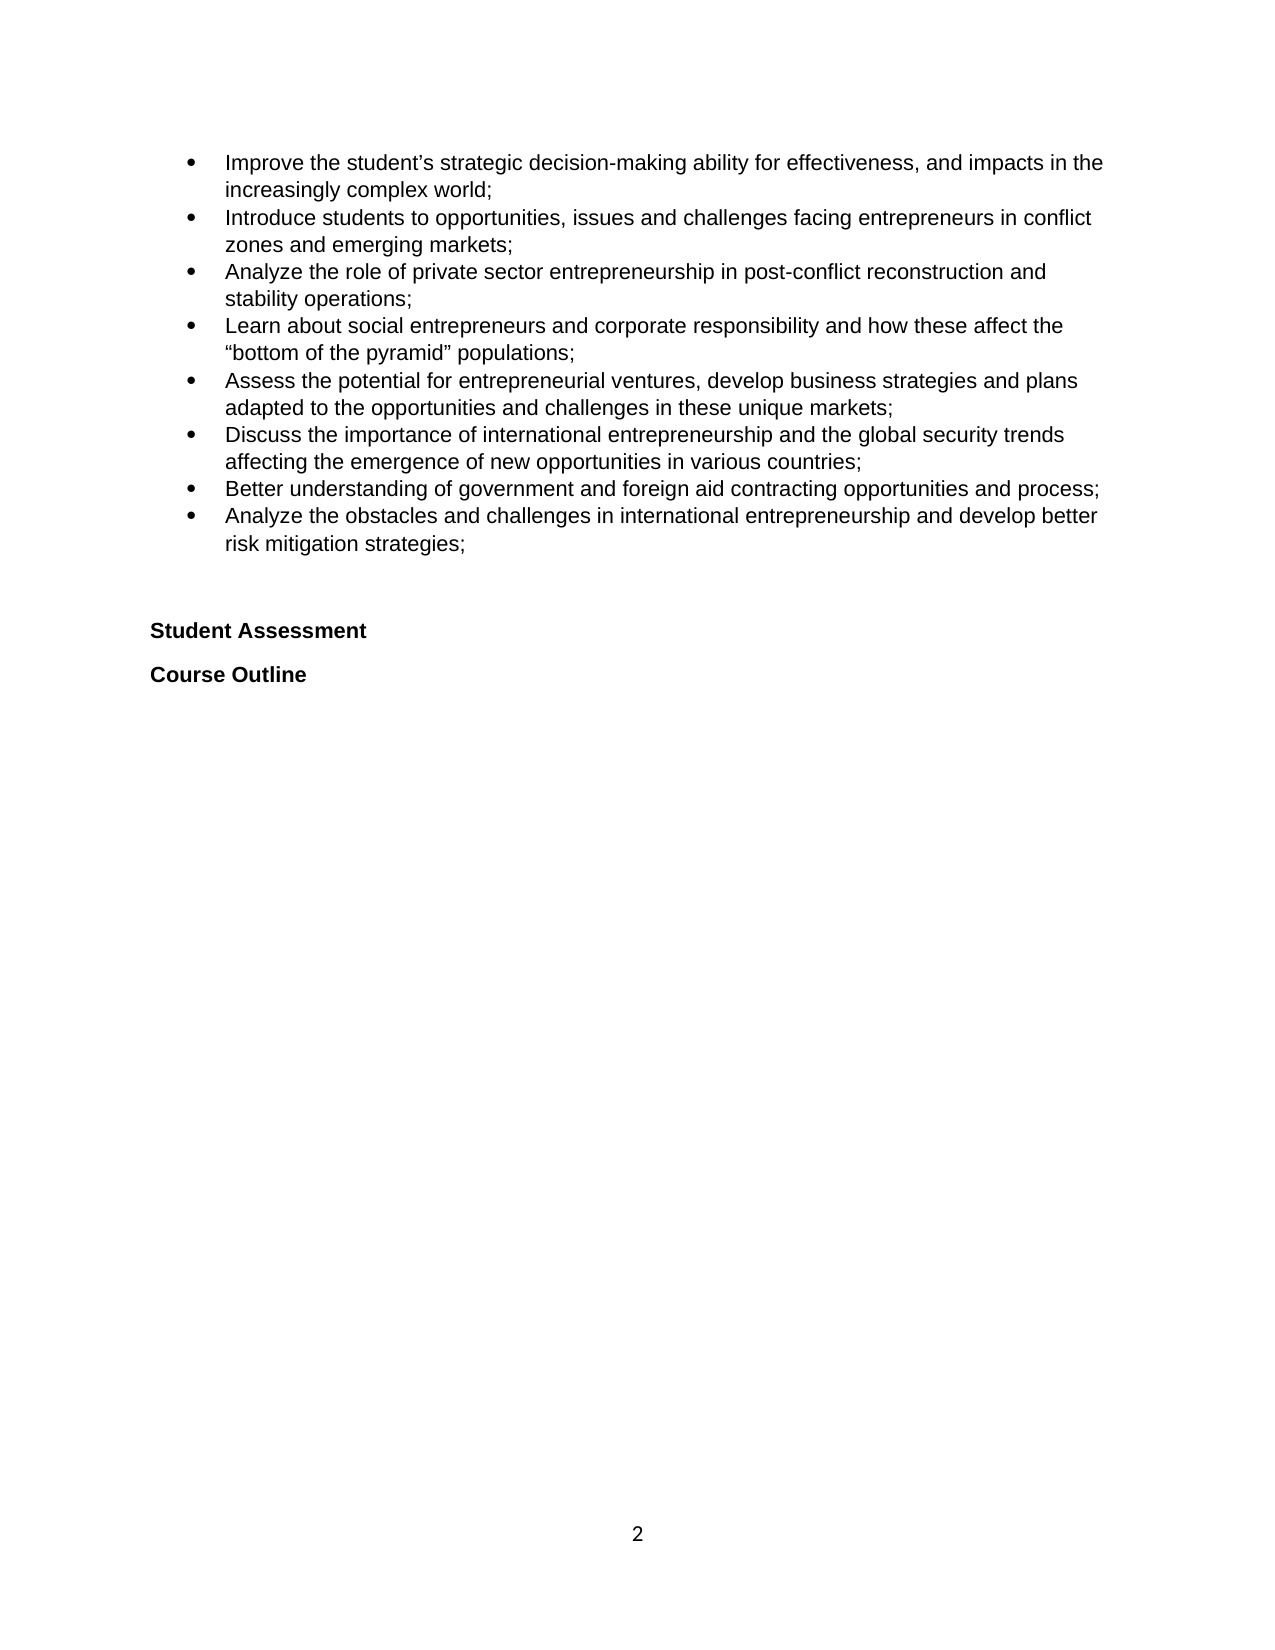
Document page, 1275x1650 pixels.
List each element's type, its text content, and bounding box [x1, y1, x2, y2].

list Analyze the role of private sector entrepreneurship in post-conflict reconstruction and stability operations; [187, 259, 1125, 311]
list Learn about social entrepreneurs and corporate responsibility and how these affect the “bottom of the pyramid” populations; [187, 313, 1125, 366]
list Assess the potential for entrepreneurial ventures, develop business strategies and plans adapted to the opportunities and challenges in these unique markets; [187, 367, 1125, 420]
list Improve the student’s strategic decision-making ability for effectiveness, and impacts in the increasingly complex world; [187, 150, 1125, 202]
list Better understanding of government and foreign aid contracting opportunities and process; [187, 476, 1125, 501]
list Analyze the obstacles and challenges in international entrepreneurship and develop better risk mitigation strategies; [187, 503, 1125, 556]
text Student Assessment [150, 618, 1125, 643]
text Course Outline [150, 662, 1125, 687]
list Discuss the importance of international entrepreneurship and the global security trends affecting the emergence of new opportunities in various countries; [187, 422, 1125, 474]
list Introduce students to opportunities, issues and challenges facing entrepreneurs in conflict zones and emerging markets; [187, 204, 1125, 257]
